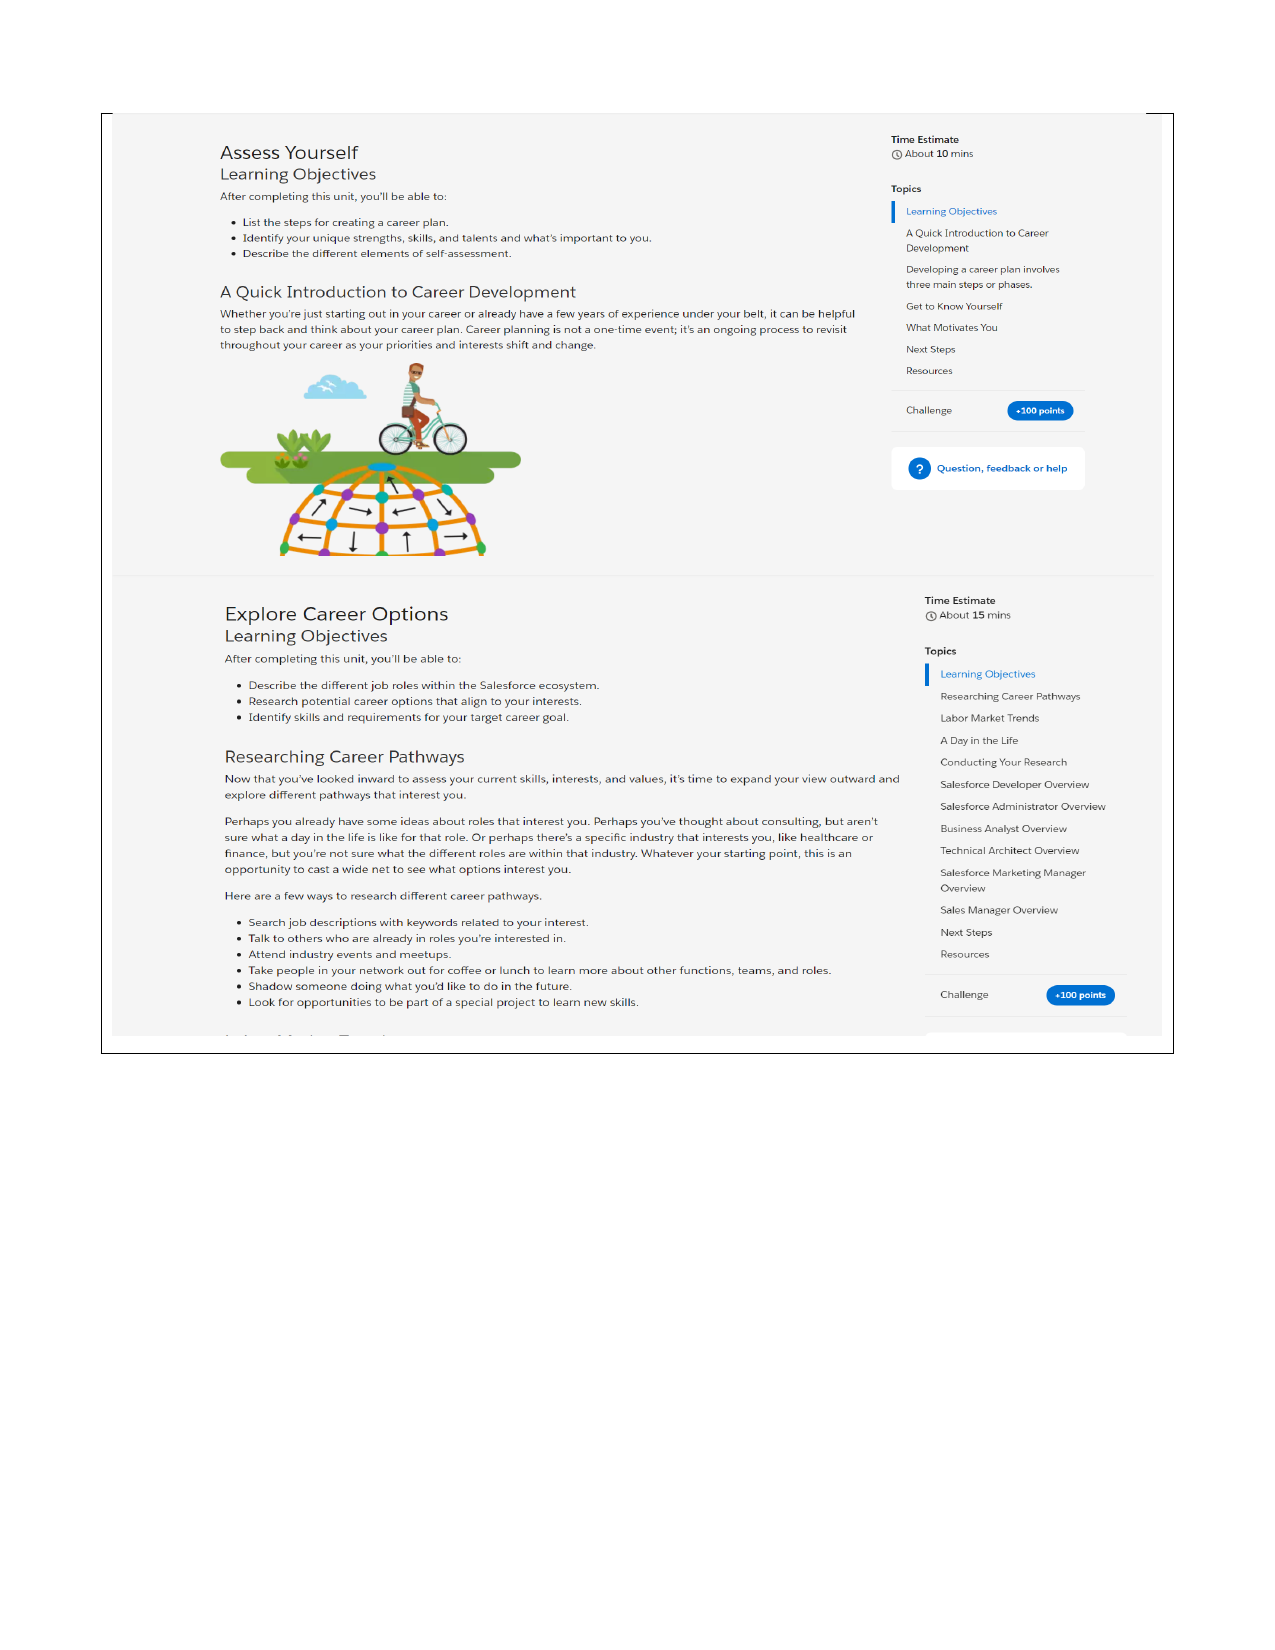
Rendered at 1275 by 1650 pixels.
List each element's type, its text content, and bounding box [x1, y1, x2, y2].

table_cell Assess Yourself Learning Objectives After completing this unit, you’ll be able to: List the steps for creating a career plan. Identify your unique strengths, skills, and talents and what’s important to you. Describe the different elements of self-assessment. A Quick Introduction to Career Development Whether you’re just starting out in your career or already have a few years of experience under your belt, it can be helpful to step back and think about your career plan. Career planning is not a one-time event; it’s an ongoing process to revisit throughout your career as your priorities and interests shift and change. Explore Career Options Learning Objectives After completing this unit, you’ll be able to: Describe the different job roles within the Salesforce ecosystem. Research potential career options that align to your interests. Identify skills and requirements for your target career goal. Researching Career Pathways Now that you’ve looked inward to assess your current skills, interests, and values, it’s time to expand your view outward and explore different pathways that interest you. Perhaps you already have some ideas about roles that interest you. Perhaps you’ve thought about consulting, but aren’t sure what a day in the life is like for that role. Or perhaps there’s a specific industry that interests you, like healthcare or finance, but you’re not sure what the different roles are within that industry. Whatever your starting point, this is an opportunity to cast a wide net to see what options interest you. Here are a few ways to research different career pathways. Search job descriptions with keywords related to your interest. Talk to others who are already in roles you’re interested in. Attend industry events and meetups. Take people in your network out for coffee or lunch to learn more about other functions, teams, and roles. Shadow someone doing what you’d like to do in the future. Look for opportunities to be part of a special project to learn new skills. Labor Market Trends One thing to consider as you research career options is the labor market demand for specific skills and roles. What are the jobs and industries experiencing the highest growth, and where are there more opportunities? For example, Burning Glass, Inc., found that over 300,000 new jobs were created in 2015 that specifically required Salesforce skills. These roles spanned multiple functional areas, including sales, IT, marketing, business management, and operations. In addition, 2 of the 10 best jobs on Indeed’s Best Jobs of 2017 list were Salesforce-specific roles. As businesses embrace the future of mobile, big data, IoT, and AI, Salesforce skills are becoming some of the hottest skills to have on your resume, and that demand is growing. In fact, according to IDC, Salesforce and our broader ecosystem will create nearly 2 million jobs over the next 5 years. Knowing where the demand for a specific skill set, such as Salesforce skills, is strong can give you a starting point for researching different career options that draw upon those skills. Here are some places to look for labor market information. Occupational Outlook Handbook Glassdoor’s 50 Best Jobs List Burning Glass Research There are three main areas to consider in developing your career plan. Learning: what are the skills you need to acquire, and where can you learn them? Earning: what credentials do you need for this role and how can you demonstrate your skills to employers? Connecting: what are ways to connect and network with others in the field? Learning For most skills and roles, you can find many options for learning—from self-paced online learning to instructor-led classes, events, and even formal degree programs. What type of learning you choose to do depends on your time, learning style, and budget. Sometimes what works best for you is a combination of different learning programs. There’s no one right way. It’s up to you to choose the adventure that works best for you. Learn Online One of the best ways to skill up for Salesforce career paths is through Trailhead—the fun, free, hands-on ways learn. If you’re new to Trailhead, here are a few recommendations on where to start. [102, 114, 1173, 1052]
picture [112, 113, 1147, 556]
picture [112, 575, 1154, 1036]
